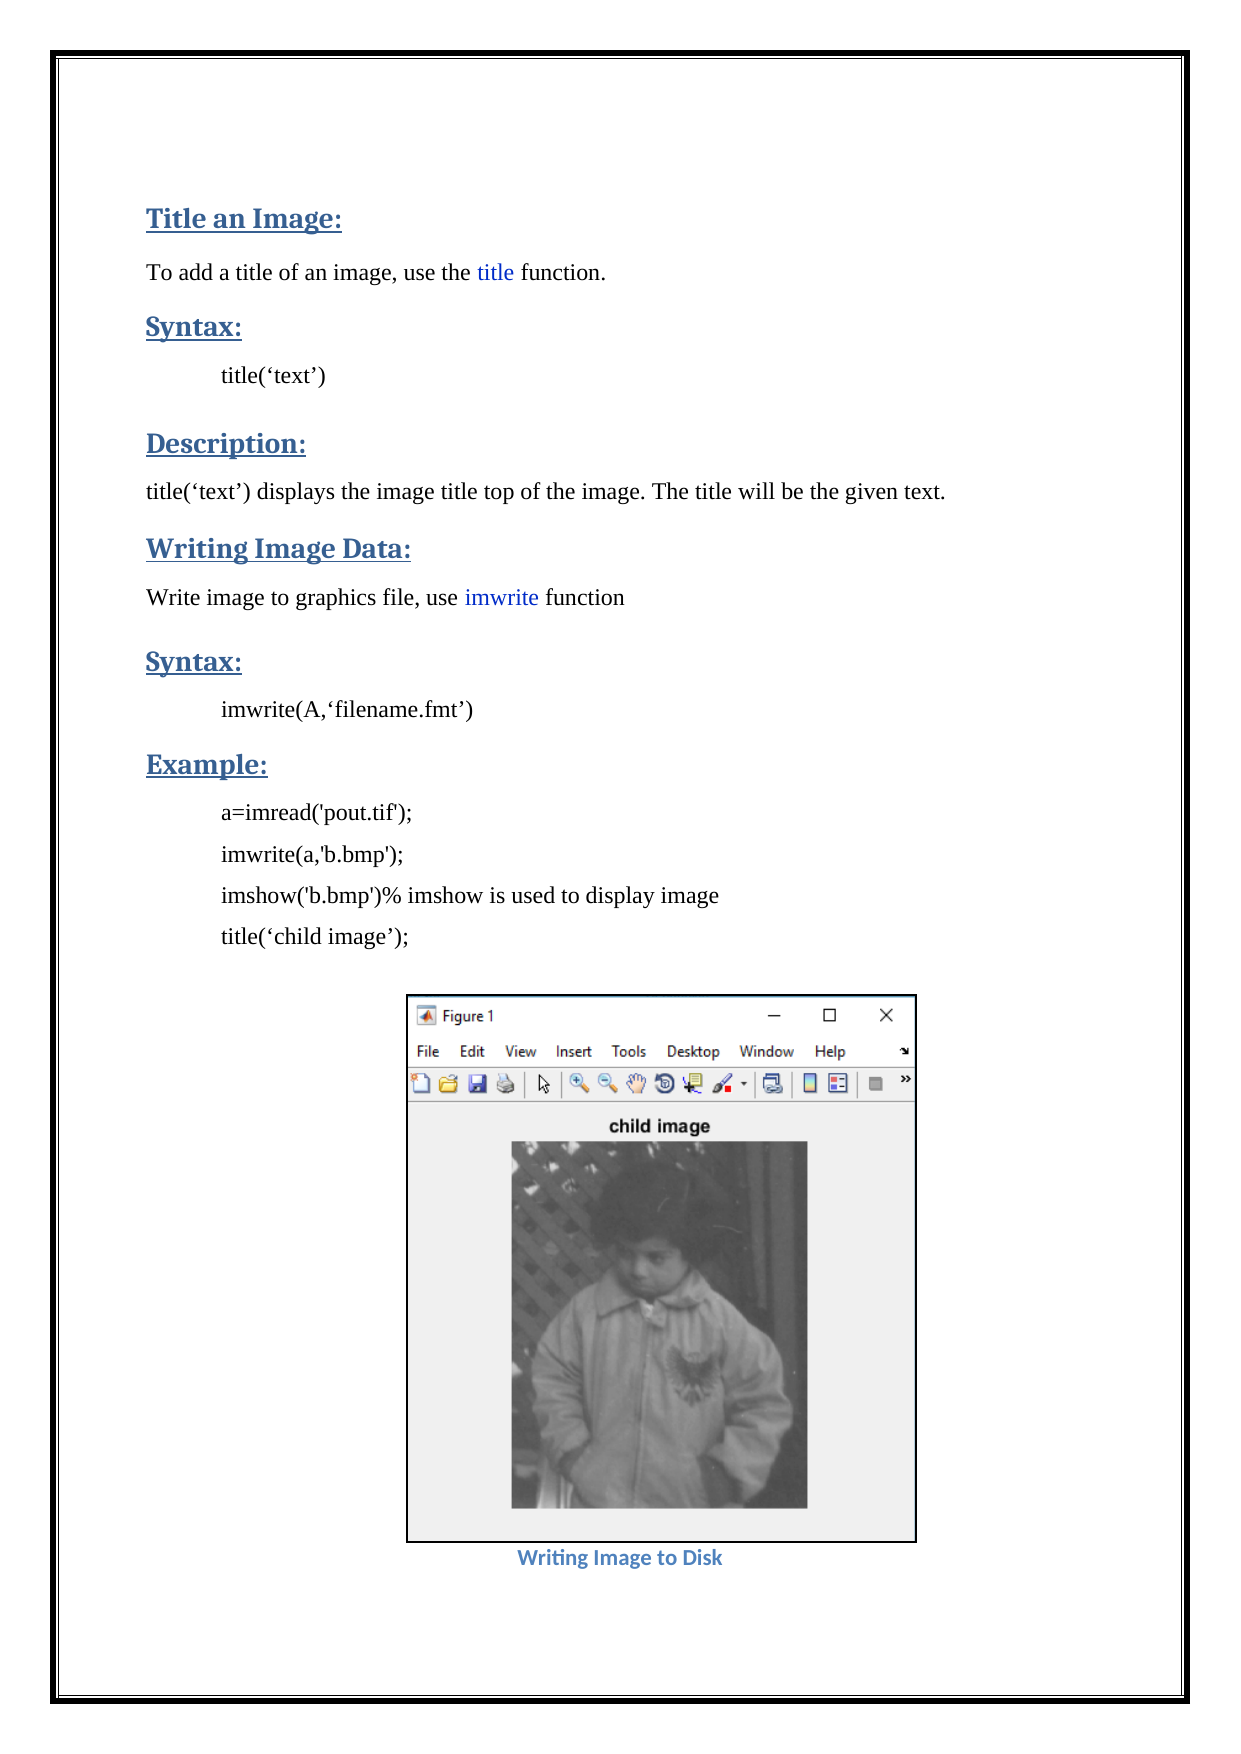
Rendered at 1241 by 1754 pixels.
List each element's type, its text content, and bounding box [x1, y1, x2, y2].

text Writing Image Data: [146, 532, 1094, 566]
text Write image to graphics file, use imwrite function [146, 583, 1094, 610]
text imwrite(A,‘filename.fmt’) [146, 695, 1094, 723]
text a=imread('pout.tif'); [146, 798, 1094, 826]
text title(‘text’) displays the image title top of the image. The title will be the given text. [146, 477, 1094, 505]
text Syntax: [146, 645, 1094, 678]
text To add a title of an image, use the title function. [146, 258, 1094, 286]
text Title an Image: [146, 202, 1094, 236]
picture [408, 996, 915, 1541]
text Description: [146, 427, 1094, 460]
text title(‘text’) [146, 361, 1094, 388]
text imshow('b.bmp')% imshow is used to display image [146, 881, 1094, 909]
text title(‘child image’); [146, 922, 1094, 950]
text Syntax: [146, 311, 1094, 344]
text Example: [146, 748, 1094, 782]
text imwrite(a,'b.bmp'); [146, 840, 1094, 867]
